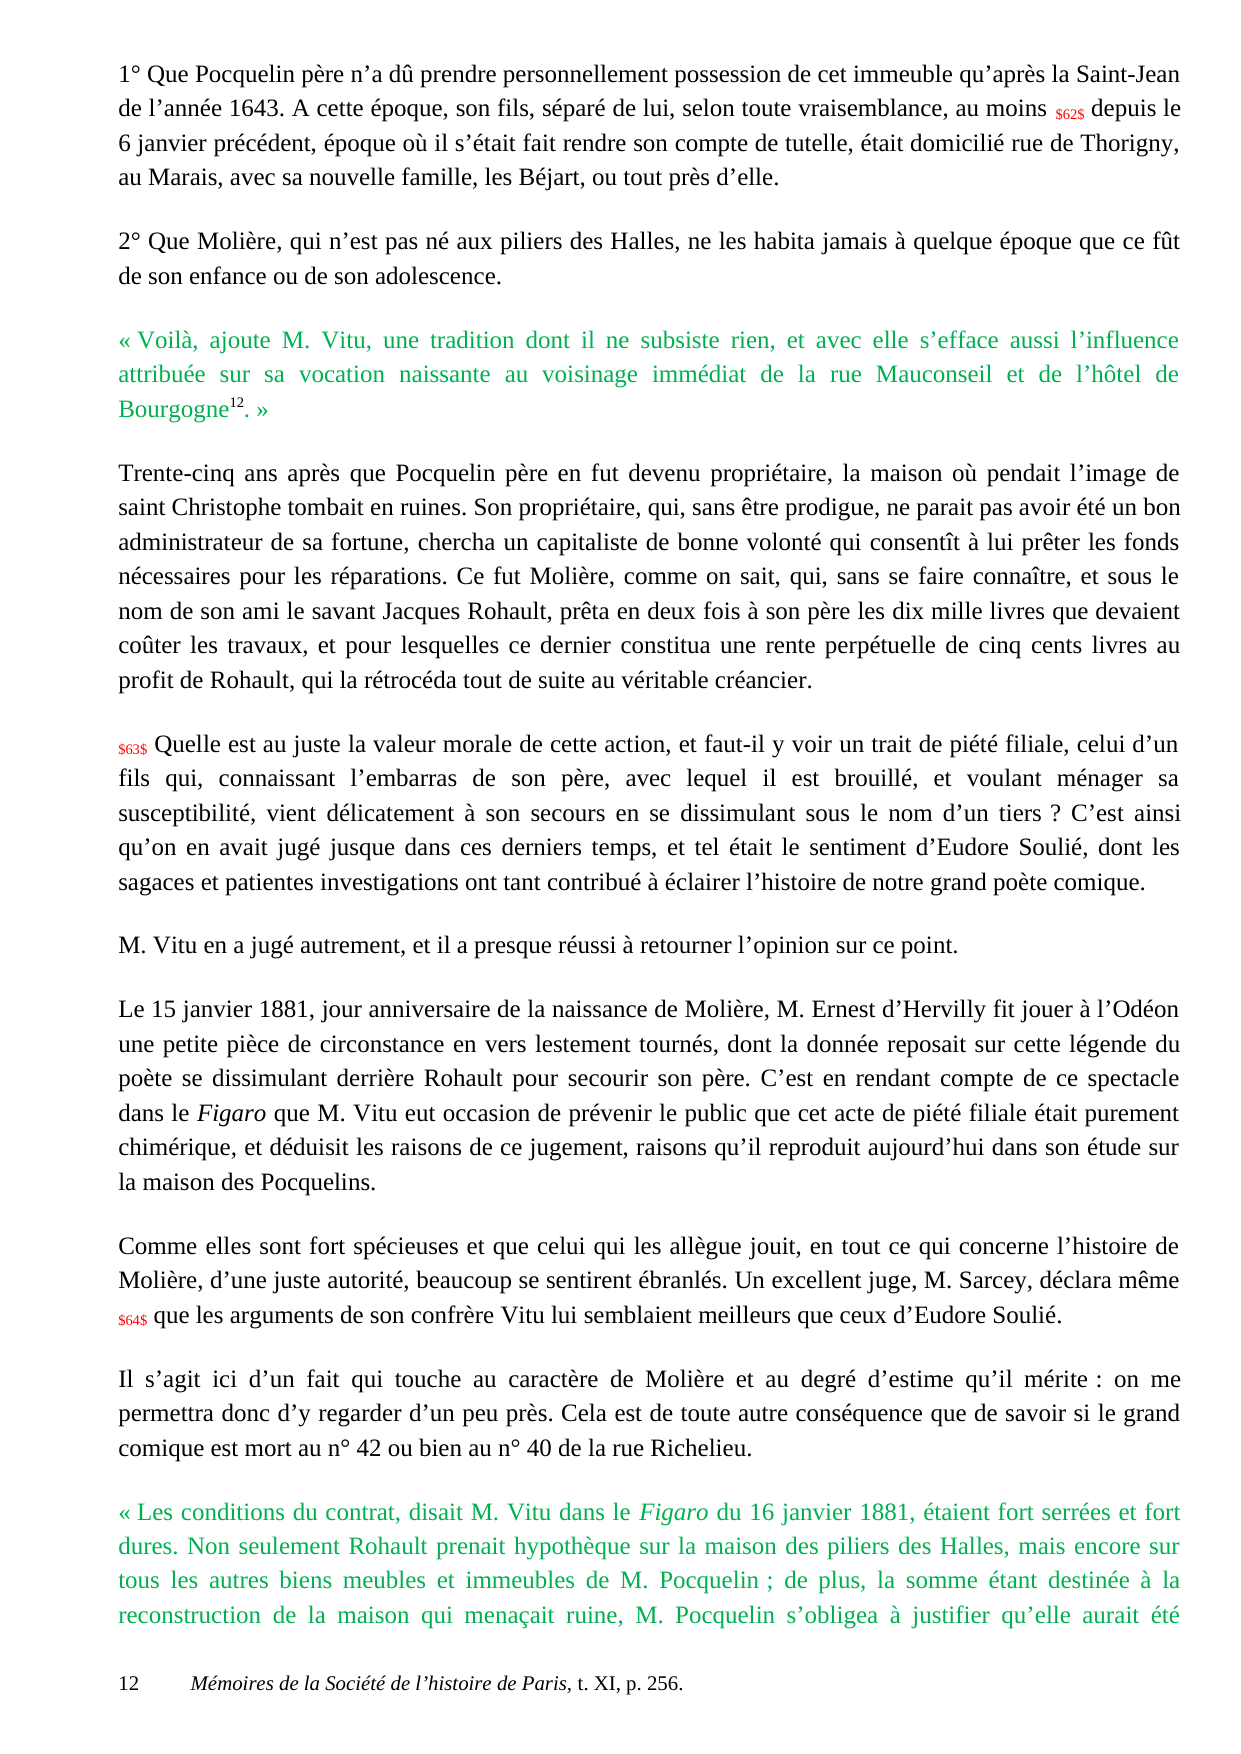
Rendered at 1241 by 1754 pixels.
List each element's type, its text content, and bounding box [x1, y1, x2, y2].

text Il s’agit ici d’un fait qui touche au caractère de Molière et au degré d’estime qu’il mérite : on me permettra donc d’y regarder d’un peu près. Cela est de toute autre conséquence que de savoir si le grand comique est mort au n° 42 ou bien au n° 40 de la rue Richelieu. [118, 1364, 1181, 1461]
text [118, 1497, 1181, 1629]
text Comme elles sont fort spécieuses et que celui qui les allègue jouit, en tout ce qui concerne l’histoire de Molière, d’une juste autorité, beaucoup se sentirent ébranlés. Un excellent juge, M. Sarcey, déclara même $64$ que les arguments de son confrère Vitu lui semblaient meilleurs que ceux d’Eudore Soulié. [118, 1231, 1181, 1328]
text 1° Que Pocquelin père n’a dû prendre personnellement possession de cet immeuble qu’après la Saint-Jean de l’année 1643. A cette époque, son fils, séparé de lui, selon toute vraisemblance, au moins $62$ depuis le 6 janvier précédent, époque où il s’était fait rendre son compte de tutelle, était domicilié rue de Thorigny, au Marais, avec sa nouvelle famille, les Béjart, ou tout près d’elle. [118, 59, 1181, 191]
text $63$ Quelle est au juste la valeur morale de cette action, et faut-il y voir un trait de piété filiale, celui d’un fils qui, connaissant l’embarras de son père, avec lequel il est brouillé, et voulant ménager sa susceptibilité, vient délicatement à son secours en se dissimulant sous le nom d’un tiers ? C’est ainsi qu’on en avait jugé jusque dans ces derniers temps, et tel était le sentiment d’Eudore Soulié, dont les sagaces et patientes investigations ont tant contribué à éclairer l’histoire de notre grand poète comique. [118, 729, 1181, 895]
text « Voilà, ajoute M. Vitu, une tradition dont il ne subsiste rien, et avec elle s’efface aussi l’influence attribuée sur sa vocation naissante au voisinage immédiat de la rue Mauconseil et de l’hôtel de Bourgogne. » [118, 325, 1181, 423]
text Le 15 janvier 1881, jour anniversaire de la naissance de Molière, M. Ernest d’Hervilly fit jouer à l’Odéon une petite pièce de circonstance en vers lestement tournés, dont la donnée reposait sur cette légende du poète se dissimulant derrière Rohault pour secourir son père. C’est en rendant compte de ce spectacle dans le Figaro que M. Vitu eut occasion de prévenir le public que cet acte de piété filiale était purement chimérique, et déduisit les raisons de ce jugement, raisons qu’il reproduit aujourd’hui dans son étude sur la maison des Pocquelins. [118, 994, 1181, 1196]
text Trente-cinq ans après que Pocquelin père en fut devenu propriétaire, la maison où pendait l’image de saint Christophe tombait en ruines. Son propriétaire, qui, sans être prodigue, ne parait pas avoir été un bon administrateur de sa fortune, chercha un capitaliste de bonne volonté qui consentît à lui prêter les fonds nécessaires pour les réparations. Ce fut Molière, comme on sait, qui, sans se faire connaître, et sous le nom de son ami le savant Jacques Rohault, prêta en deux fois à son père les dix mille livres que devaient coûter les travaux, et pour lesquelles ce dernier constitua une rente perpétuelle de cinq cents livres au profit de Rohault, qui la rétrocéda tout de suite au véritable créancier. [118, 458, 1181, 693]
text 2° Que Molière, qui n’est pas né aux piliers des Halles, ne les habita jamais à quelque époque que ce fût de son enfance ou de son adolescence. [118, 226, 1181, 290]
text M. Vitu en a jugé autrement, et il a presque réussi à retourner l’opinion sur ce point. [118, 931, 1181, 959]
